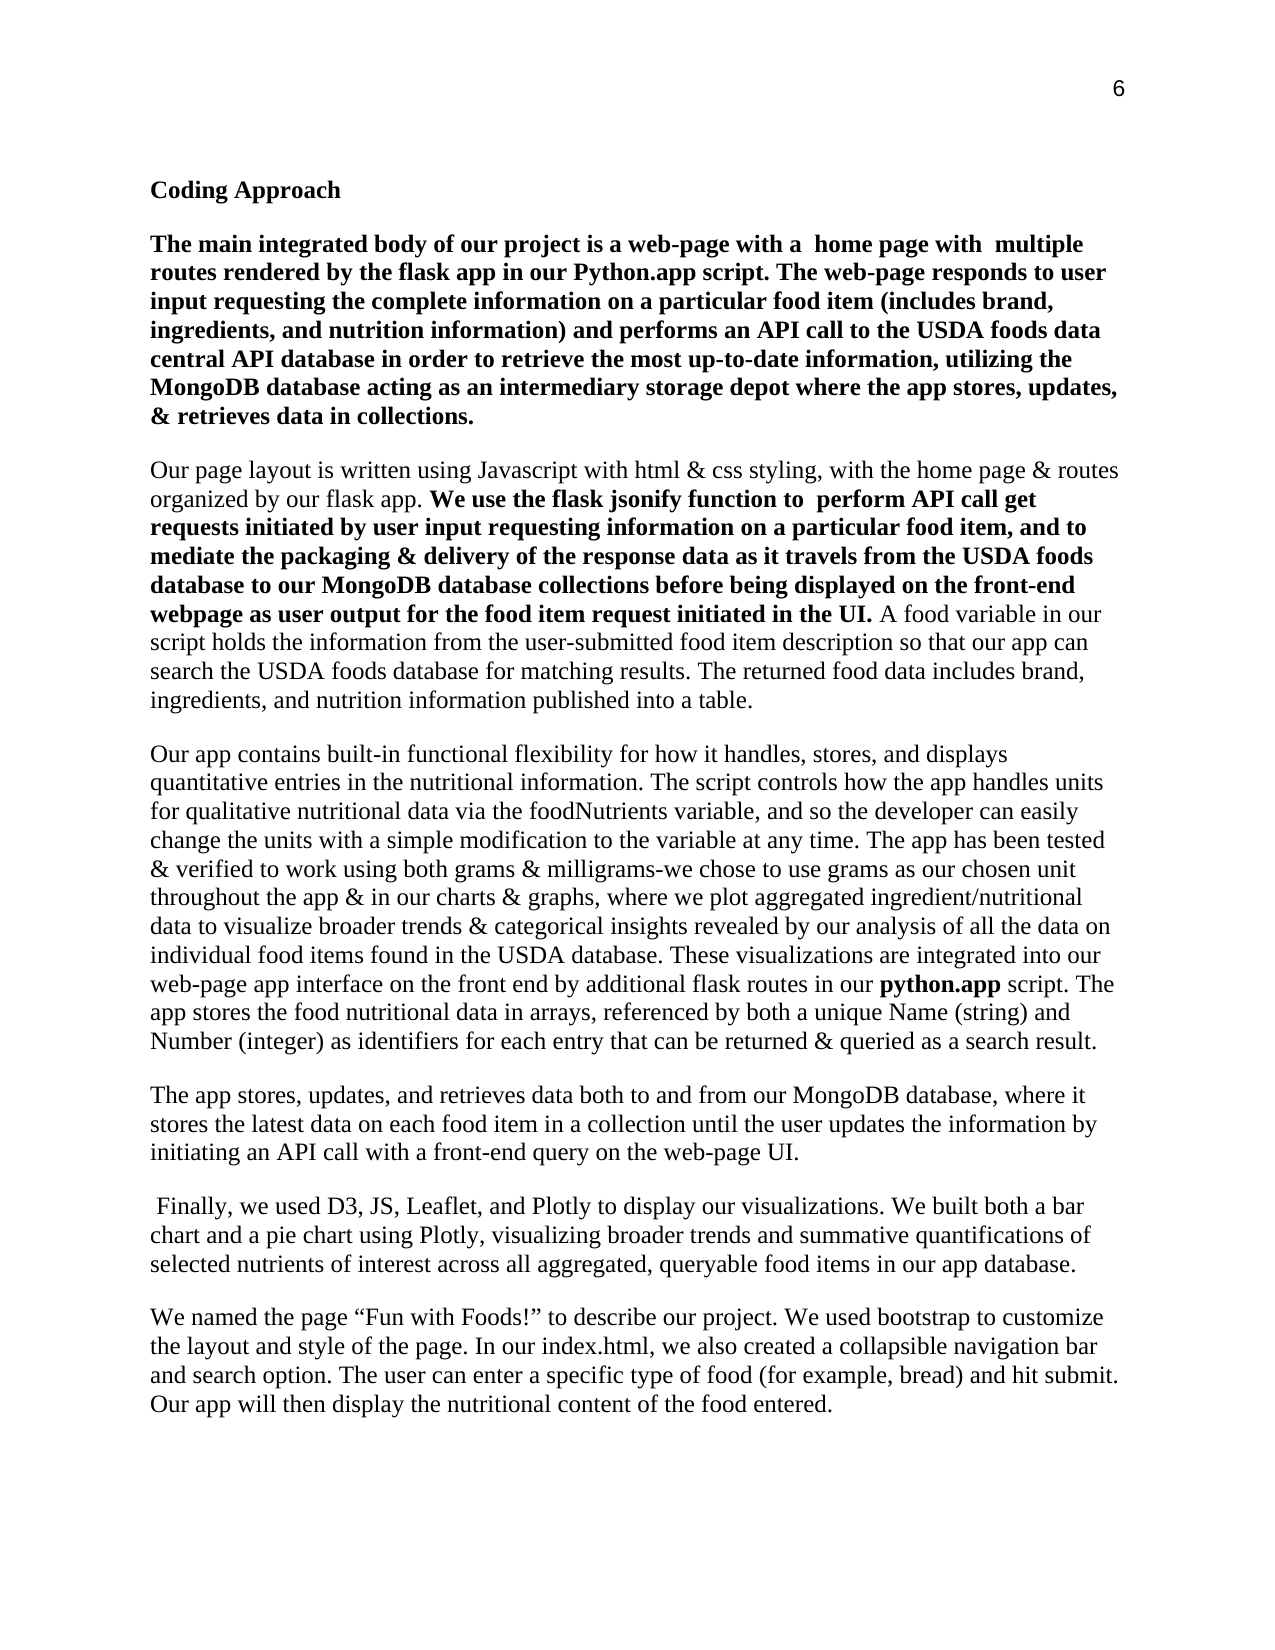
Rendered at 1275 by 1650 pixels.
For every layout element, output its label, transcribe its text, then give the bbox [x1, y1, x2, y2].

text The app stores, updates, and retrieves data both to and from our MongoDB database, where it stores the latest data on each food item in a collection until the user updates the information by initiating an API call with a front-end query on the web-page UI. [150, 1080, 1125, 1166]
text The main integrated body of our project is a web-page with a home page with multiple routes rendered by the flask app in our Python.app script. The web-page responds to user input requesting the complete information on a particular food item (includes brand, ingredients, and nutrition information) and performs an API call to the USDA foods data central API database in order to retrieve the most up-to-date information, utilizing the MongoDB database acting as an intermediary storage depot where the app stores, updates, & retrieves data in collections. [150, 229, 1125, 430]
text Our app contains built-in functional flexibility for how it handles, stores, and displays quantitative entries in the nutritional information. The script controls how the app handles units for qualitative nutritional data via the foodNutrients variable, and so the developer can easily change the units with a simple modification to the variable at any time. The app has been tested & verified to work using both grams & milligrams-we chose to use grams as our chosen unit throughout the app & in our charts & graphs, where we plot aggregated ingredient/nutritional data to visualize broader trends & categorical insights revealed by our analysis of all the data on individual food items found in the USDA database. These visualizations are integrated into our web-page app interface on the front end by additional flask routes in our python.app script. The app stores the food nutritional data in arrays, referenced by both a unique Name (string) and Number (integer) as identifiers for each entry that can be returned & queried as a search result. [150, 739, 1125, 1055]
text Our page layout is written using Javascript with html & css styling, with the home page & routes organized by our flask app. We use the flask jsonify function to perform API call get requests initiated by user input requesting information on a particular food item, and to mediate the packaging & delivery of the response data as it travels from the USDA foods database to our MongoDB database collections before being displayed on the front-end webpage as user output for the food item request initiated in the UI. A food variable in our script holds the information from the user-submitted food item description so that our app can search the USDA foods database for matching results. The returned food data includes brand, ingredients, and nutrition information published into a table. [150, 455, 1125, 714]
text Coding Approach [150, 175, 1125, 204]
text We named the page “Fun with Foods!” to describe our project. We used bootstrap to customize the layout and style of the page. In our index.html, we also created a collapsible navigation bar and search option. The user can enter a specific type of food (for example, bread) and hit submit. Our app will then display the nutritional content of the food entered. [150, 1302, 1125, 1417]
text Finally, we used D3, JS, Leaflet, and Plotly to display our visualizations. We built both a bar chart and a pie chart using Plotly, visualizing broader trends and summative quantifications of selected nutrients of interest across all aggregated, queryable food items in our app database. [150, 1191, 1125, 1277]
